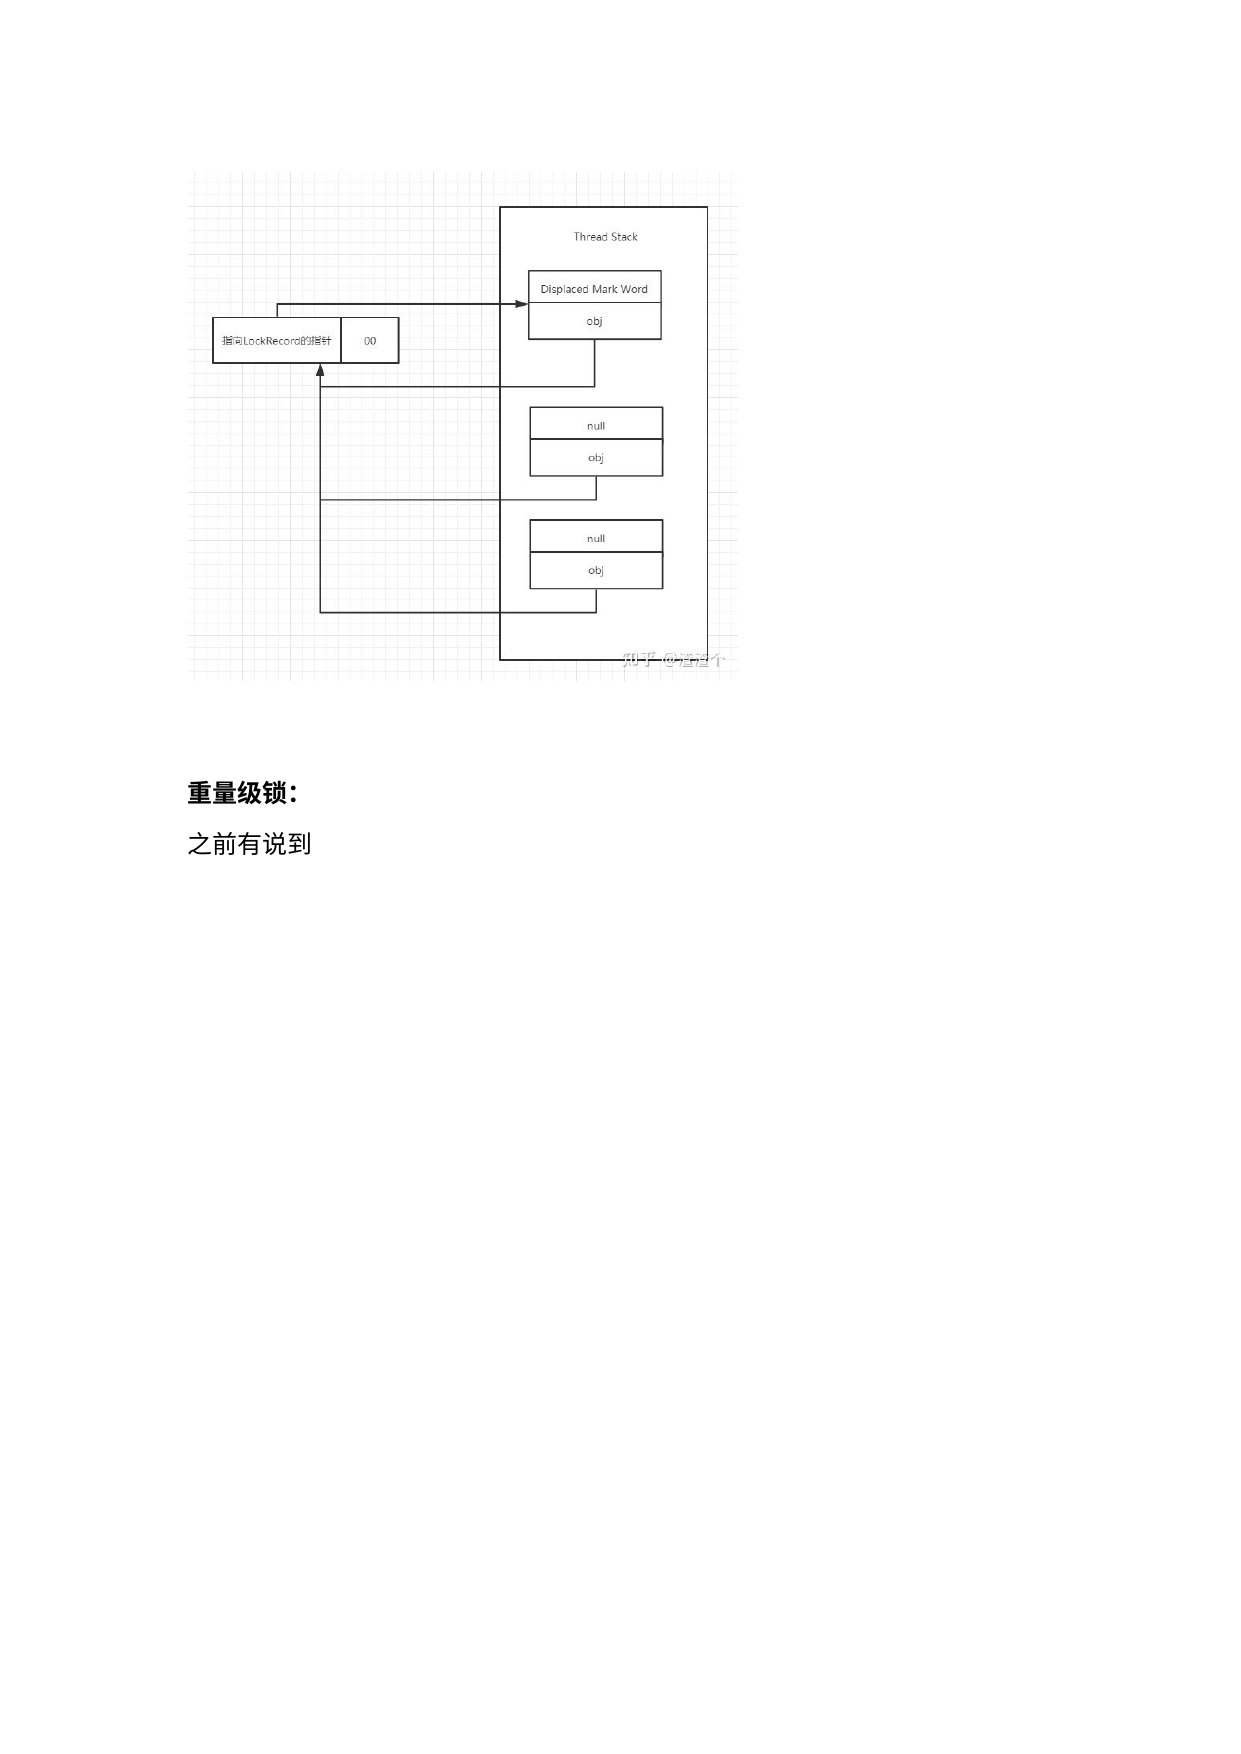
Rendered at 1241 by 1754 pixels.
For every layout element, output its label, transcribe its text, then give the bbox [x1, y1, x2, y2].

text 之前有说到 [187, 821, 1053, 864]
picture [187, 172, 739, 681]
subtitle 重量级锁： [187, 770, 1053, 814]
